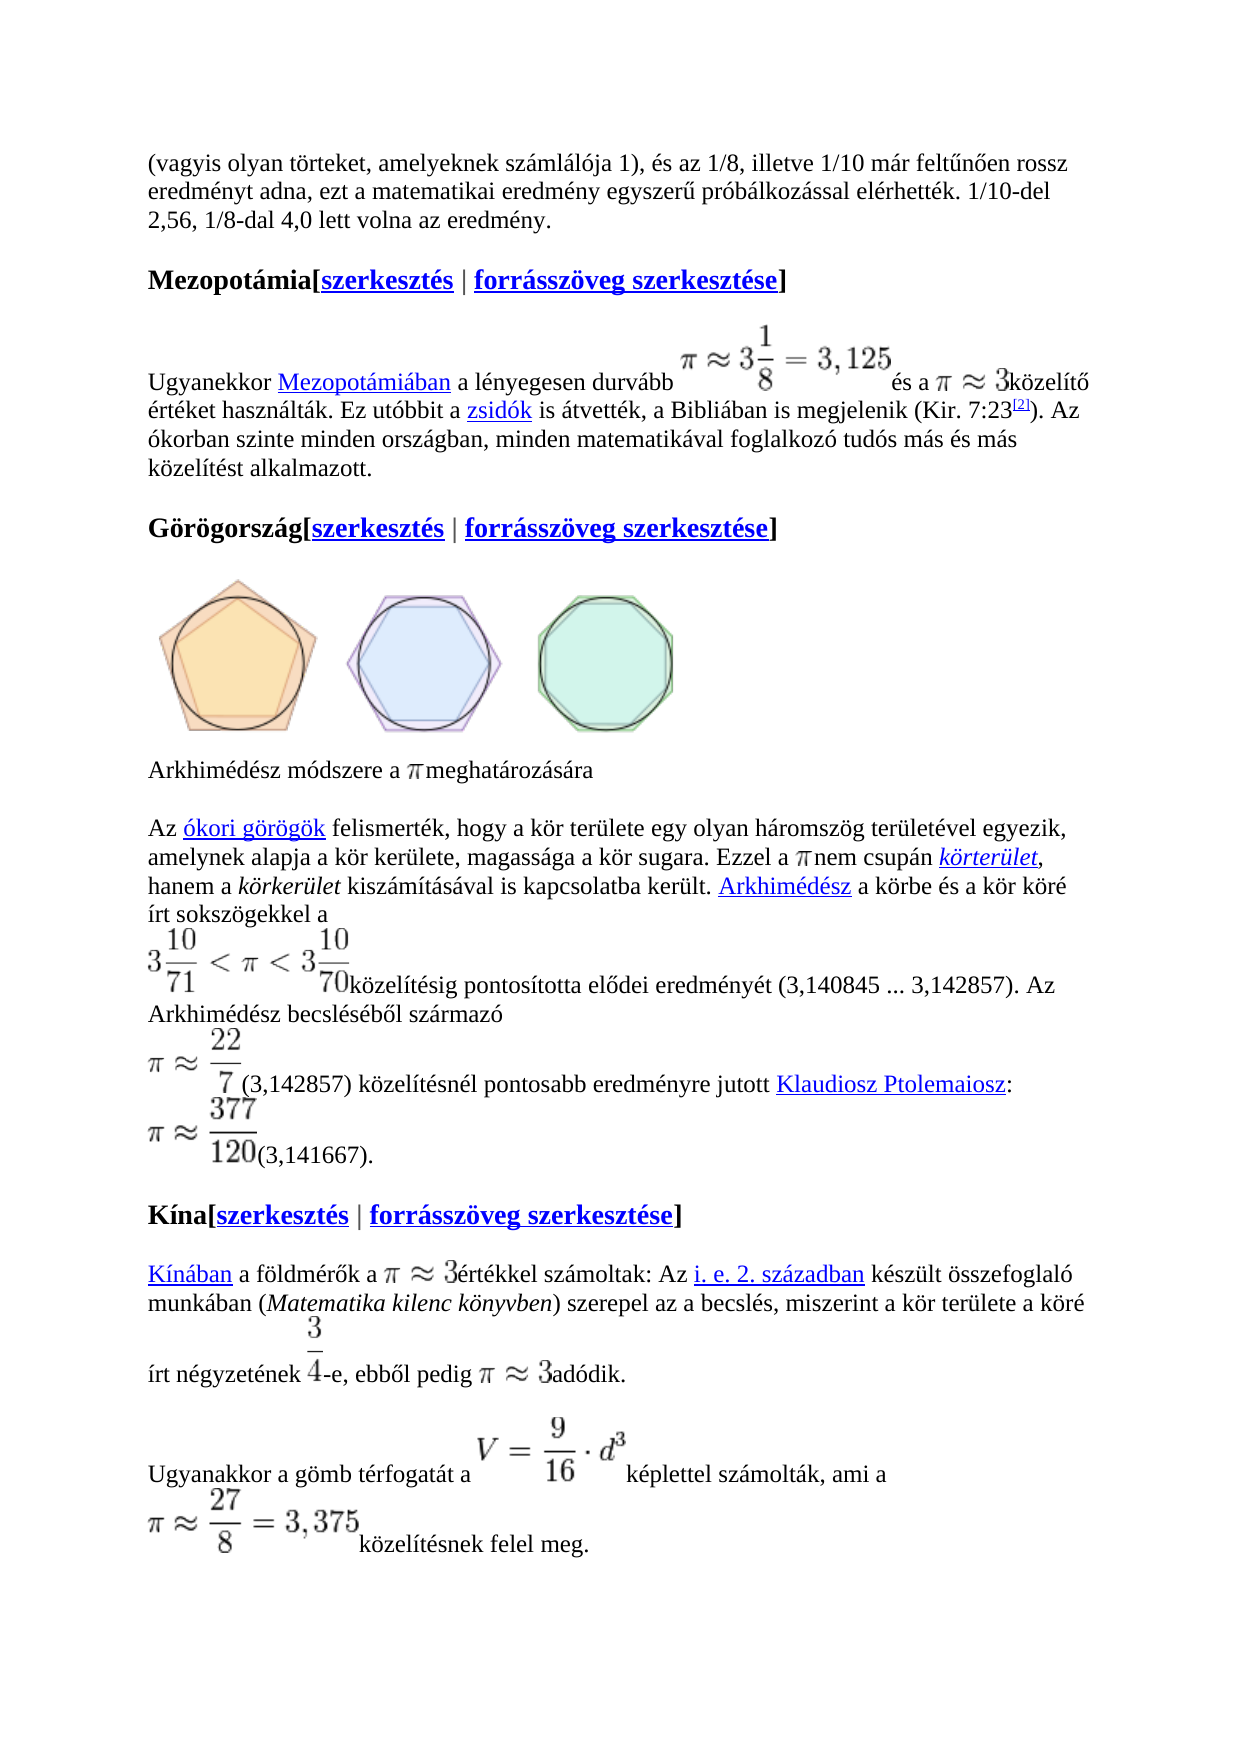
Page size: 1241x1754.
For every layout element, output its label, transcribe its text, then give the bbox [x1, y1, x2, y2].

picture [680, 324, 891, 391]
text Görögország[szerkesztés | forrásszöveg szerkesztése] [148, 511, 1093, 543]
text Kínában a földmérők a értékkel számoltak: Az i. e. 2. században készült összefoglaló munkában (Matematika kilenc könyvben) szerepel az a becslés, miszerint a kör területe a köré írt négyzetének -e, ebből pedig adódik. [148, 1259, 1093, 1388]
picture [307, 1316, 323, 1383]
picture [383, 1260, 458, 1283]
text Ugyanekkor Mezopotámiában a lényegesen durvább és a közelítő értéket használták. Ez utóbbit a zsidók is átvették, a Bibliában is megjelenik (Kir. 7:23[2]). Az ókorban szinte minden országban, minden matematikával foglalkozó tudós más és más közelítést alkalmazott. [148, 324, 1093, 482]
text Mezopotámia[szerkesztés | forrásszöveg szerkesztése] [148, 263, 1093, 295]
text Az ókori görögök felismerték, hogy a kör területe egy olyan háromszög területével egyezik, amelynek alapja a kör kerülete, magassága a kör sugara. Ezzel a nem csupán körterület, hanem a körkerület kiszámításával is kapcsolatba került. Arkhimédész a körbe és a kör köré írt sokszögekkel a közelítésig pontosította elődei eredményét (3,140845 ... 3,142857). Az Arkhimédész becsléséből származó (3,142857) közelítésnél pontosabb eredményre jutott Klaudiosz Ptolemaiosz: (3,141667). [148, 813, 1093, 1169]
picture [147, 1028, 242, 1093]
text Arkhimédész módszere a meghatározására [148, 755, 1093, 784]
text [148, 148, 1093, 234]
picture [147, 928, 350, 994]
text Kína[szerkesztés | forrásszöveg szerkesztése] [148, 1198, 1093, 1230]
picture [147, 572, 695, 756]
picture [795, 851, 814, 866]
text Ugyanakkor a gömb térfogatát a képlettel számolták, ami a közelítésnek felel meg. [148, 1417, 1093, 1558]
picture [935, 368, 1009, 391]
picture [477, 1417, 626, 1483]
picture [147, 1488, 359, 1553]
picture [478, 1360, 552, 1383]
picture [147, 1097, 257, 1164]
picture [406, 764, 426, 779]
